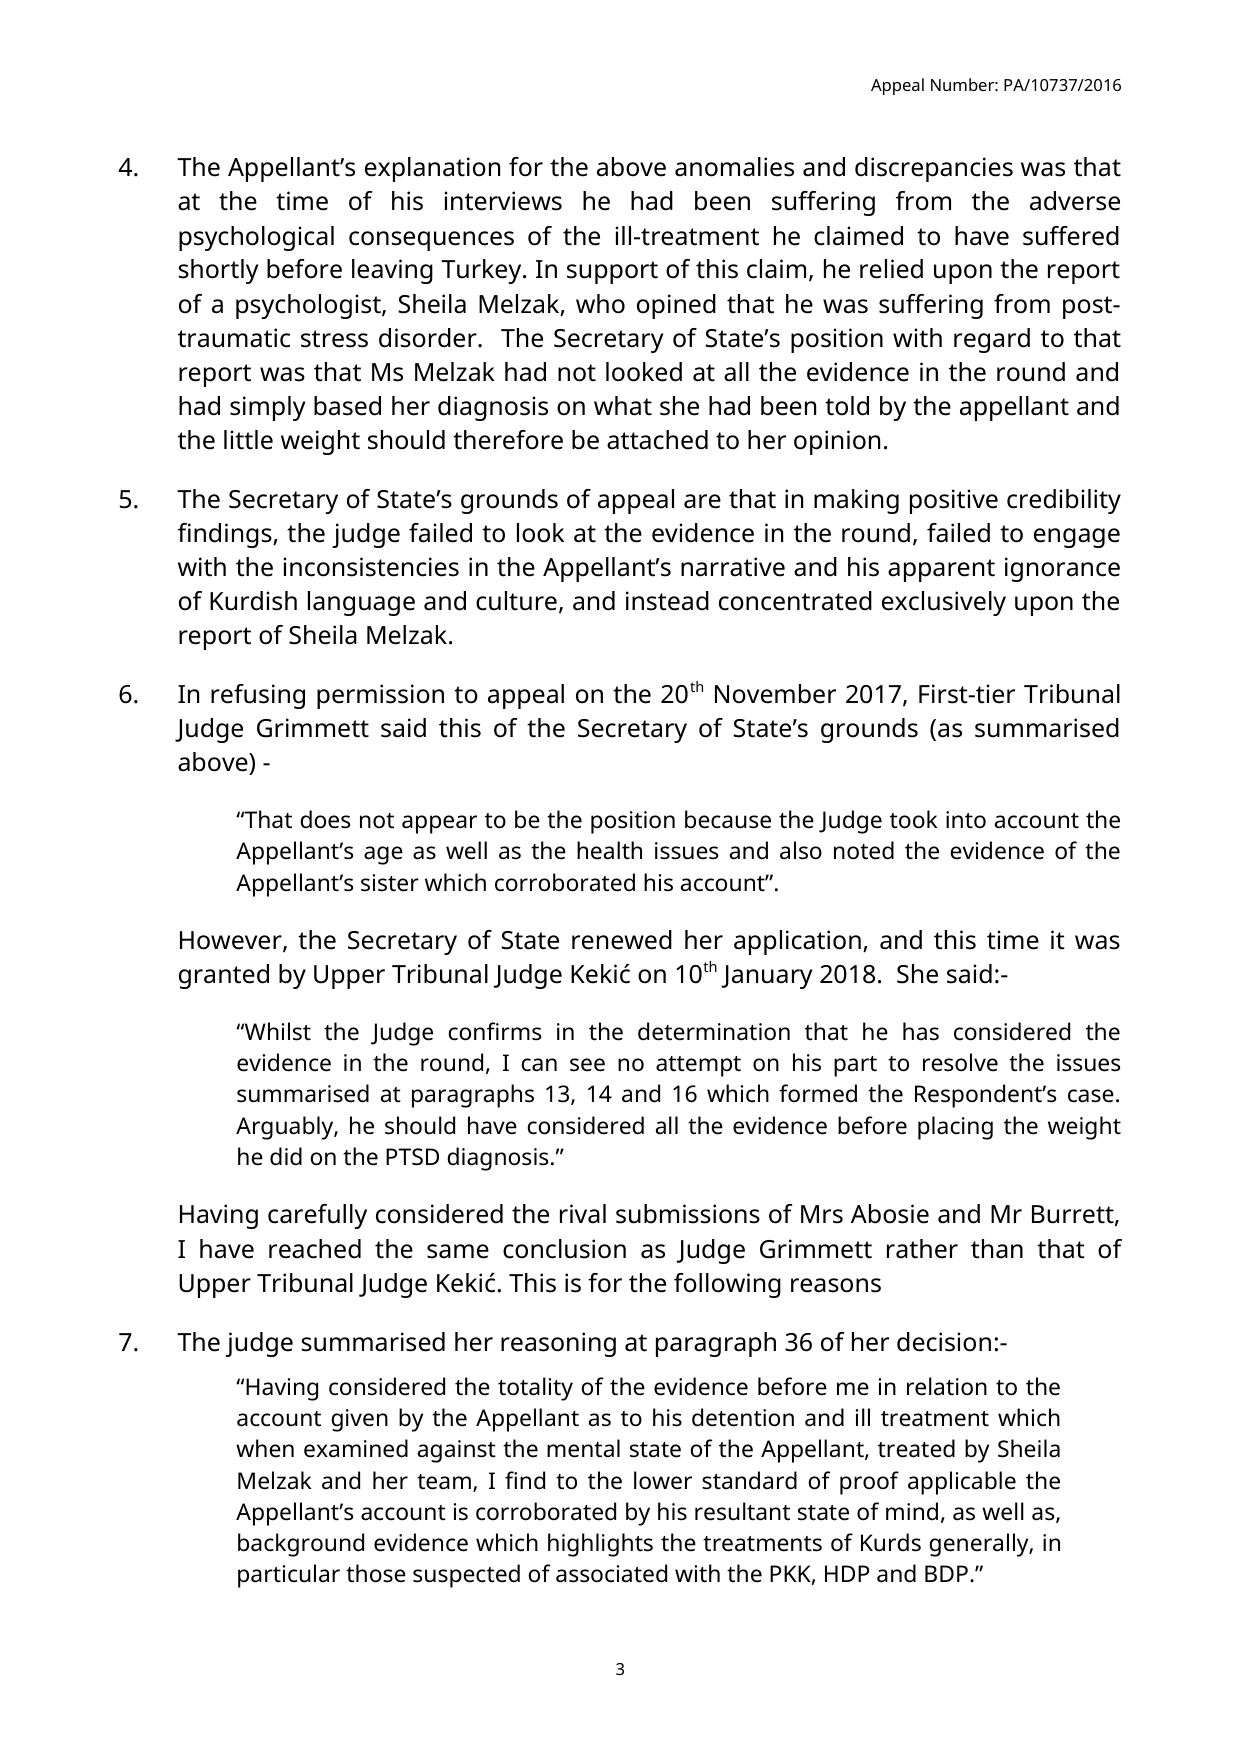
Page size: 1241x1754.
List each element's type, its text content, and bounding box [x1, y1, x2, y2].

text “Having considered the totality of the evidence before me in relation to the account given by the Appellant as to his detention and ill treatment which when examined against the mental state of the Appellant, treated by Sheila Melzak and her team, I find to the lower standard of proof applicable the Appellant’s account is corroborated by his resultant state of mind, as well as, background evidence which highlights the treatments of Kurds generally, in particular those suspected of associated with the PKK, HDP and BDP.” [236, 1371, 1063, 1590]
text “That does not appear to be the position because the Judge took into account the Appellant’s age as well as the health issues and also noted the evidence of the Appellant’s sister which corroborated his account”. [236, 804, 1122, 898]
text “Whilst the Judge confirms in the determination that he has considered the evidence in the round, I can see no attempt on his part to resolve the issues summarised at paragraphs 13, 14 and 16 which formed the Respondent’s case. Arguably, he should have considered all the evidence before placing the weight he did on the PTSD diagnosis.” [236, 1016, 1122, 1172]
list The Appellant’s explanation for the above anomalies and discrepancies was that at the time of his interviews he had been suffering from the adverse psychological consequences of the ill-treatment he claimed to have suffered shortly before leaving Turkey. In support of this claim, he relied upon the report of a psychologist, Sheila Melzak, who opined that he was suffering from post-traumatic stress disorder. The Secretary of State’s position with regard to that report was that Ms Melzak had not looked at all the evidence in the round and had simply based her diagnosis on what she had been told by the appellant and the little weight should therefore be attached to her opinion. [118, 150, 1122, 457]
list In refusing permission to appeal on the 20th November 2017, First-tier Tribunal Judge Grimmett said this of the Secretary of State’s grounds (as summarised above) - [118, 677, 1122, 779]
text Having carefully considered the rival submissions of Mrs Abosie and Mr Burrett, I have reached the same conclusion as Judge Grimmett rather than that of Upper Tribunal Judge Kekić. This is for the following reasons [177, 1197, 1122, 1299]
list The judge summarised her reasoning at paragraph 36 of her decision:- [118, 1324, 1122, 1358]
text However, the Secretary of State renewed her application, and this time it was granted by Upper Tribunal Judge Kekić on 10th January 2018. She said:- [177, 923, 1122, 991]
list The Secretary of State’s grounds of appeal are that in making positive credibility findings, the judge failed to look at the evidence in the round, failed to engage with the inconsistencies in the Appellant’s narrative and his apparent ignorance of Kurdish language and culture, and instead concentrated exclusively upon the report of Sheila Melzak. [118, 482, 1122, 652]
